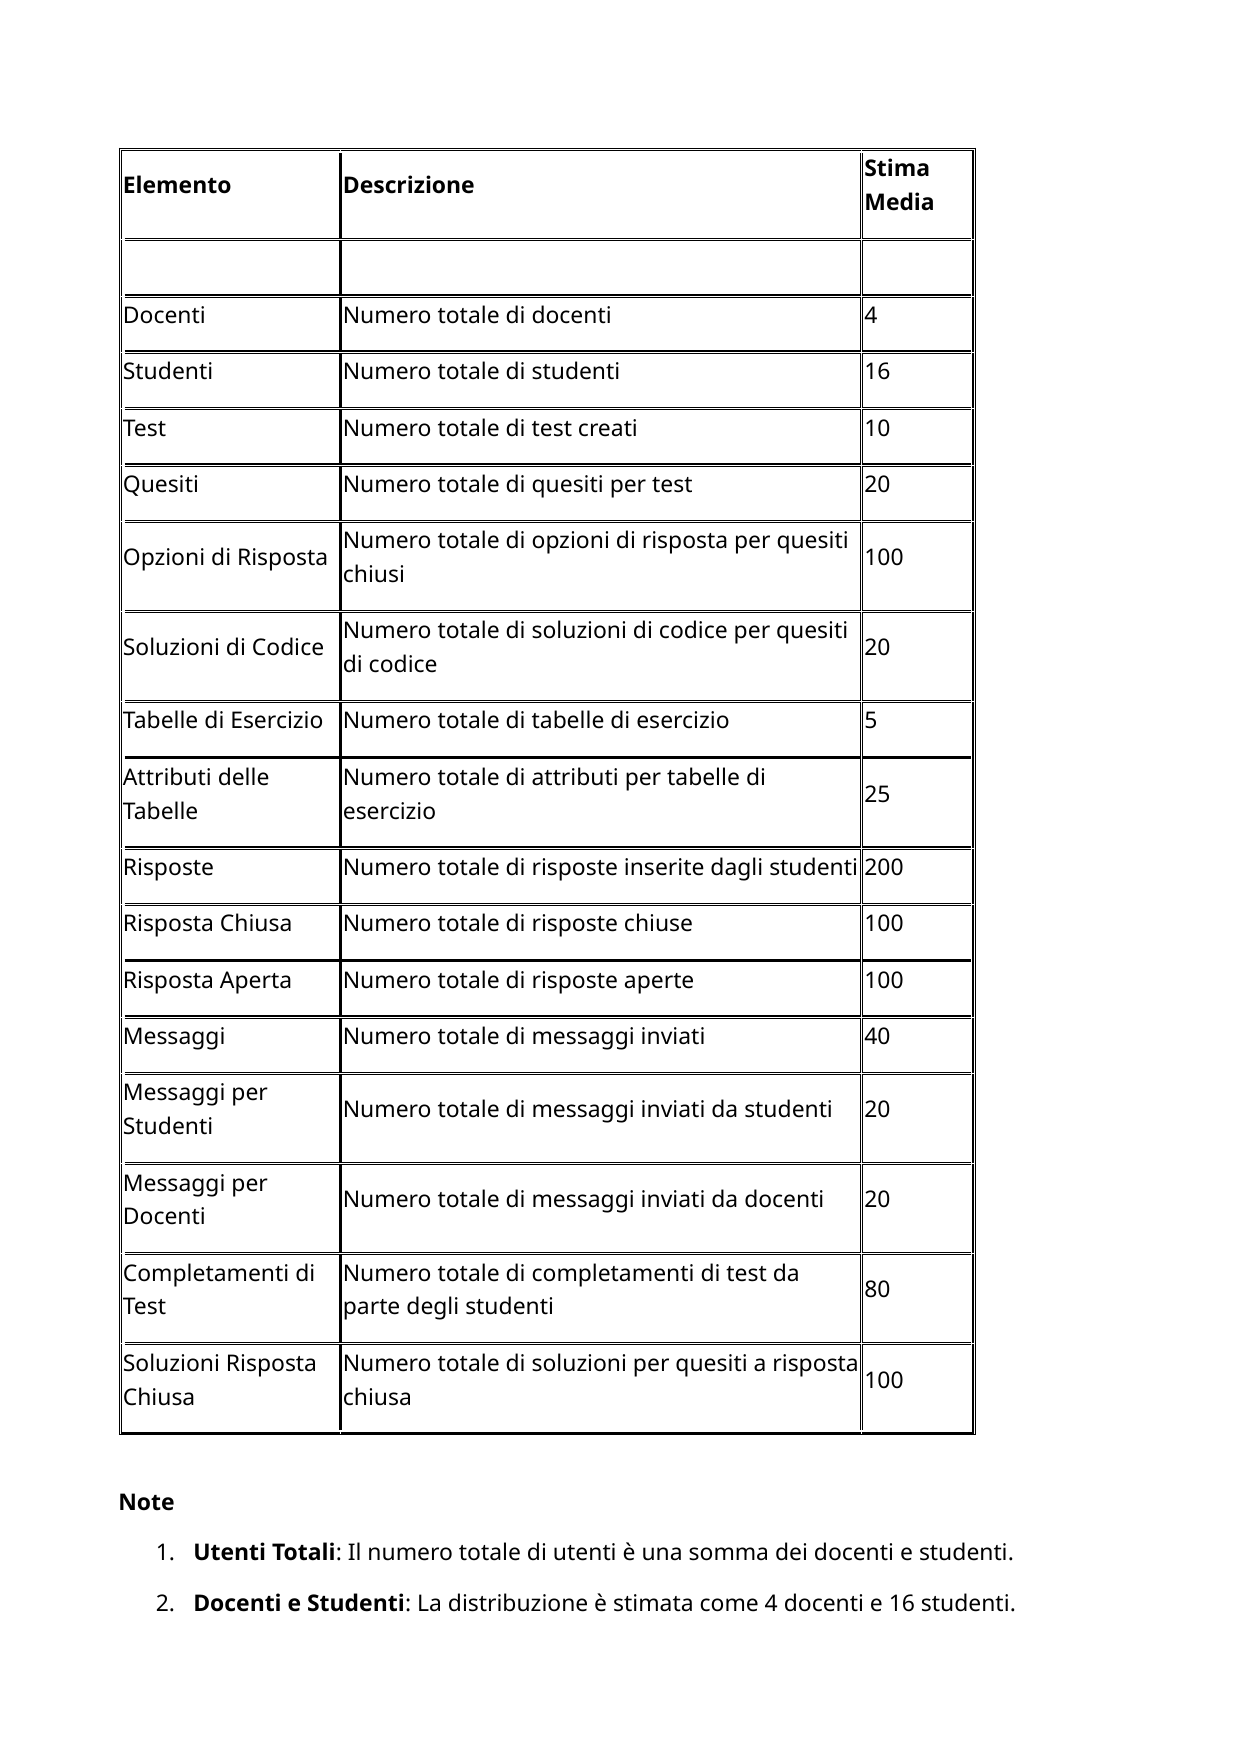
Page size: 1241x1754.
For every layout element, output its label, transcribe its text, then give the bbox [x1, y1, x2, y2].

table_cell Risposta Chiusa [122, 903, 339, 959]
table_cell Numero totale di soluzioni di codice per quesiti di codice [342, 613, 860, 700]
table_cell 20 [862, 1072, 974, 1162]
table_cell Opzioni di Risposta [122, 520, 339, 609]
table_cell Numero totale di completamenti di test da parte degli studenti [342, 1255, 860, 1342]
table_cell 10 [862, 407, 974, 463]
table_cell 4 [863, 294, 973, 350]
table_cell 80 [862, 1252, 974, 1342]
table_cell 100 [863, 903, 973, 959]
table_cell Soluzioni Risposta Chiusa [120, 1342, 340, 1432]
table_cell Quesiti [122, 463, 339, 519]
table_cell 16 [863, 350, 973, 407]
table_cell Studenti [122, 350, 339, 407]
table_cell Completamenti di Test [120, 1252, 340, 1342]
table_cell 20 [862, 1162, 974, 1252]
table_cell 200 [863, 846, 973, 902]
table_cell 20 [863, 463, 973, 519]
table_cell 40 [863, 1015, 973, 1072]
table_cell Numero totale di attributi per tabelle di esercizio [342, 759, 860, 846]
table_cell Numero totale di docenti [342, 298, 860, 350]
table_header Stima Media [862, 151, 972, 238]
table_cell Messaggi per Studenti [120, 1072, 340, 1162]
table_cell 20 [862, 238, 974, 294]
table_cell 5 [862, 700, 974, 756]
table_cell Numero totale di quesiti per test [342, 467, 860, 519]
table_cell Messaggi per Docenti [120, 1162, 340, 1252]
table_cell 100 [862, 1342, 974, 1432]
table_cell Soluzioni di Codice [122, 610, 339, 700]
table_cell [342, 241, 860, 294]
table_cell Numero totale di opzioni di risposta per quesiti chiusi [342, 523, 860, 609]
table_cell Numero totale di messaggi inviati [342, 1019, 860, 1072]
table_cell Numero totale di risposte aperte [342, 962, 860, 1015]
table_cell 25 [863, 756, 972, 846]
table_cell Attributi delle Tabelle [122, 756, 339, 846]
list Docenti e Studenti: La distribuzione è stimata come 4 docenti e 16 studenti. [156, 1586, 1122, 1618]
table_header Elemento [122, 151, 340, 238]
table_cell Numero totale di risposte chiuse [342, 906, 860, 959]
table_cell Numero totale di test creati [342, 410, 860, 463]
table_cell Numero totale di soluzioni per quesiti a risposta chiusa [340, 1345, 862, 1432]
table_cell 20 [863, 610, 973, 700]
table_cell 100 [863, 959, 972, 1015]
table_cell Risposta Aperta [122, 959, 339, 1015]
table_cell Tabelle di Esercizio [120, 700, 340, 756]
table_cell Messaggi [122, 1015, 339, 1072]
table_cell Docenti [122, 294, 339, 350]
table_cell Numero totale di tabelle di esercizio [342, 703, 860, 756]
text Note [118, 1486, 1122, 1517]
table_cell Numero totale di risposte inserite dagli studenti [342, 850, 860, 902]
table_header Descrizione [340, 151, 862, 238]
table_cell 100 [863, 520, 973, 609]
table_cell Utenti Totali [120, 238, 340, 294]
table_cell Numero totale di messaggi inviati da studenti [342, 1075, 860, 1162]
table_cell Numero totale di messaggi inviati da docenti [342, 1165, 860, 1252]
table_cell Risposte [122, 846, 339, 902]
table_cell Numero totale di studenti [342, 354, 860, 407]
table_cell Test [120, 407, 340, 463]
list Utenti Totali: Il numero totale di utenti è una somma dei docenti e studenti. [156, 1536, 1122, 1567]
